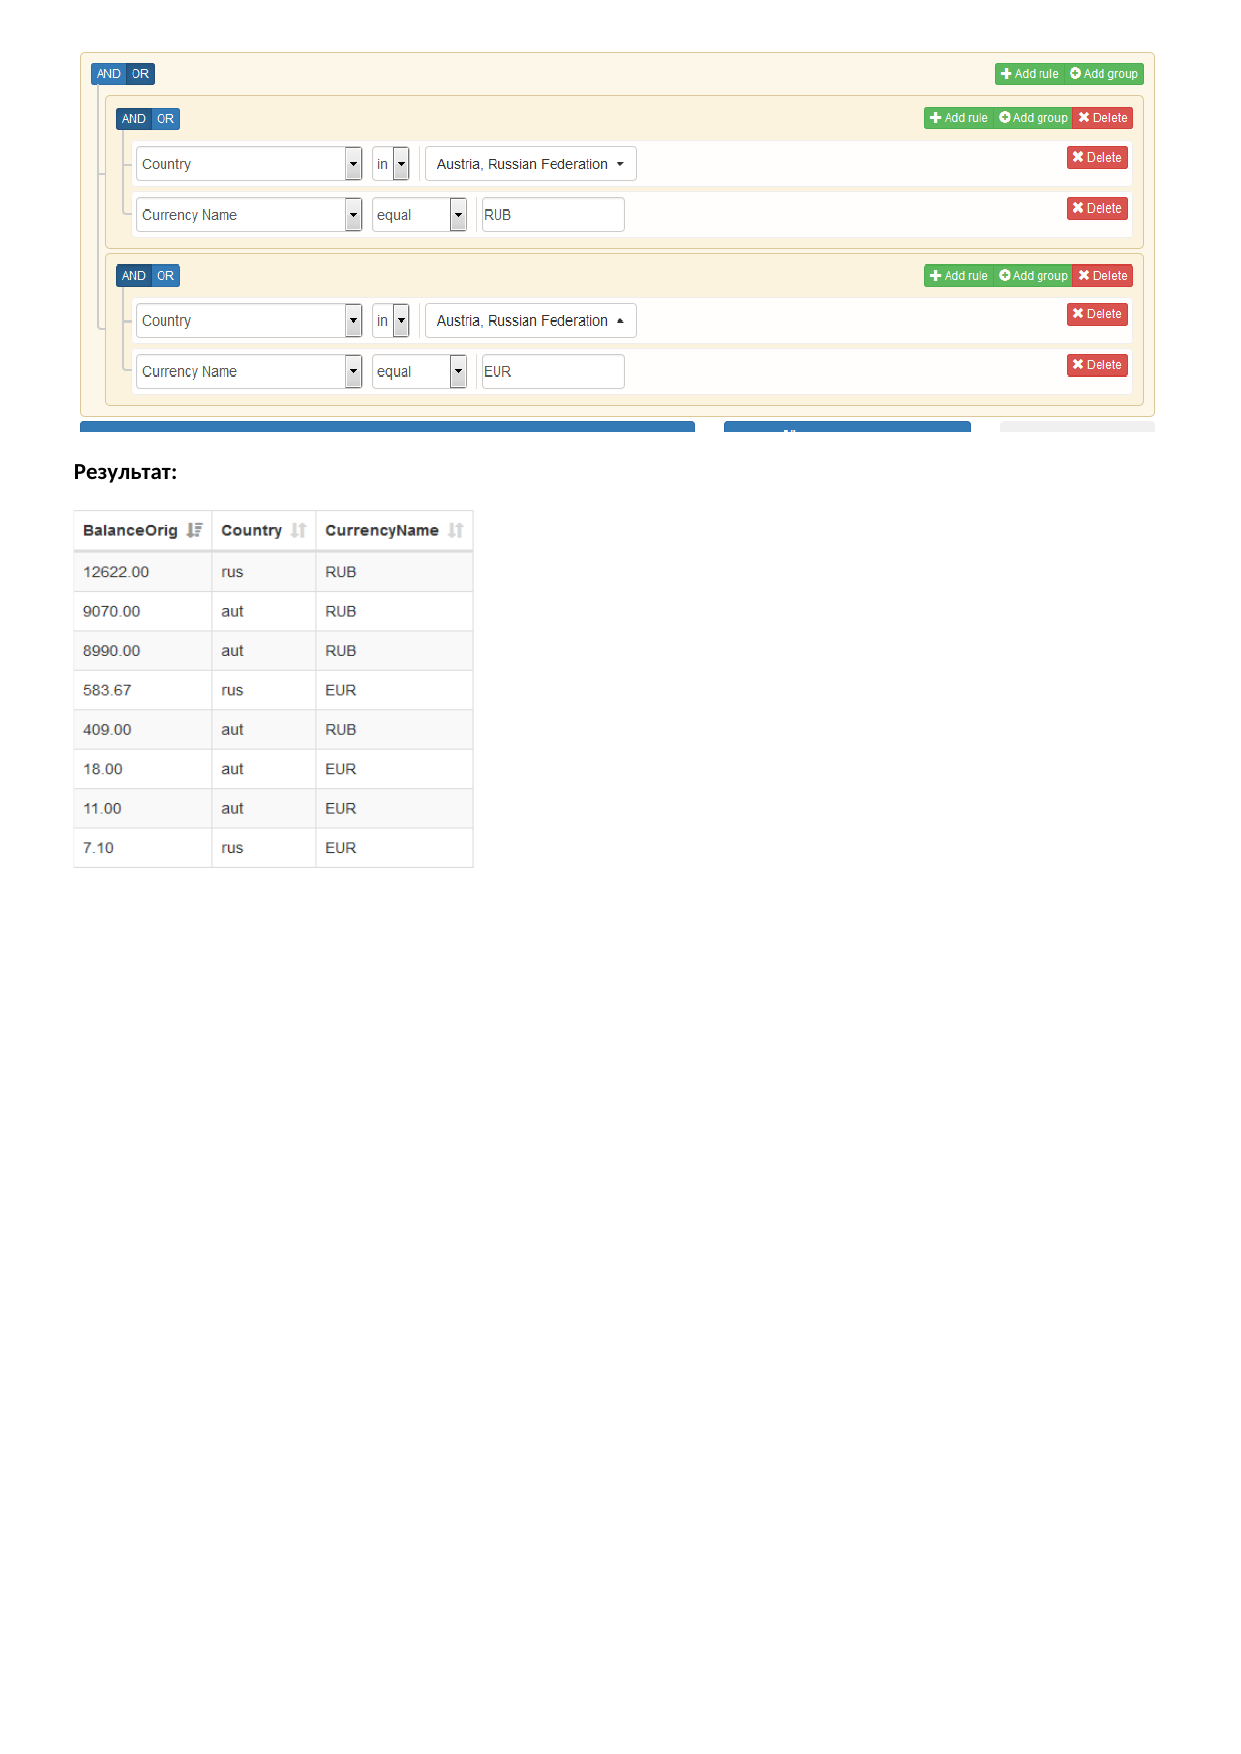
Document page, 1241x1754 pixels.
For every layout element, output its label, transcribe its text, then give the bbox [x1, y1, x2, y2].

picture [73, 44, 1162, 432]
picture [73, 510, 477, 868]
text Результат: [74, 457, 1196, 485]
